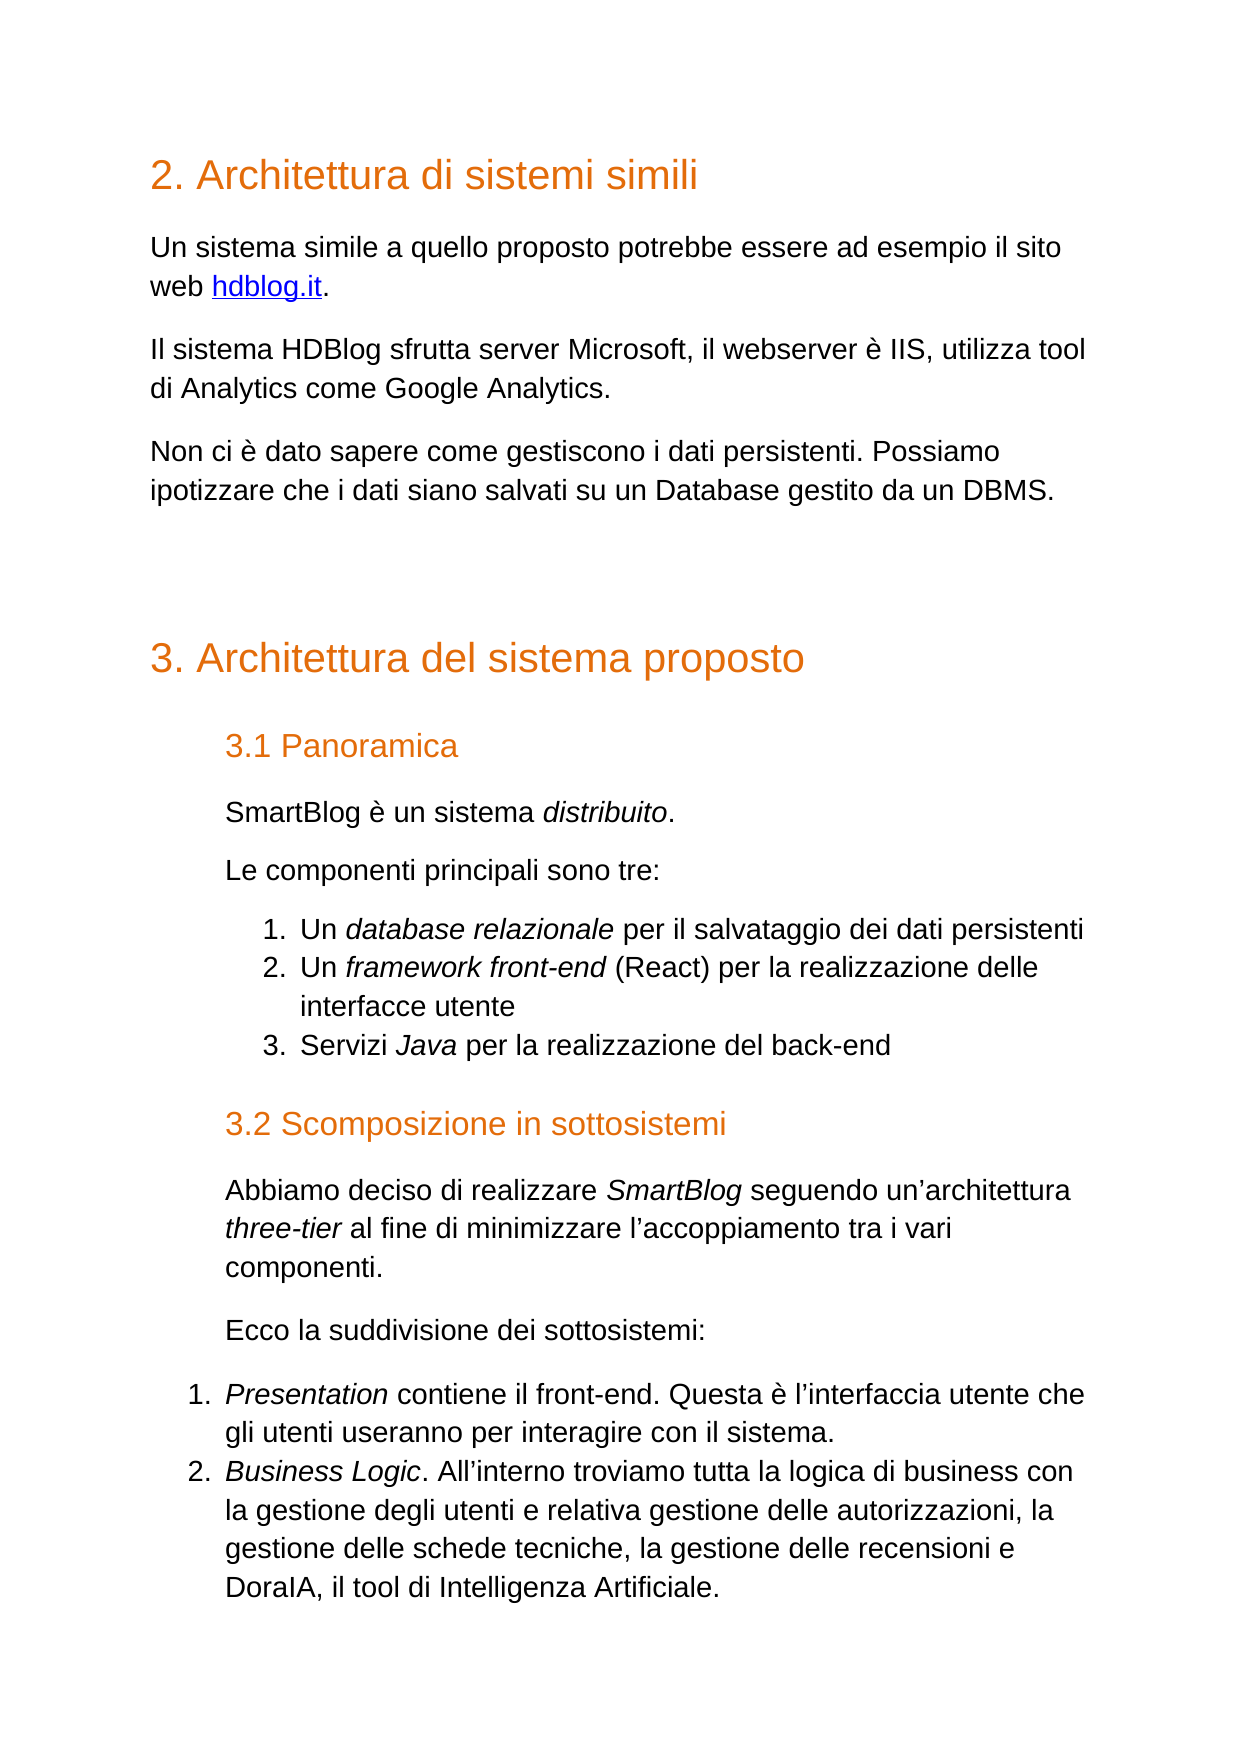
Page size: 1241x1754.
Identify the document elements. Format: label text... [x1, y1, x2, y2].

list Servizi Java per la realizzazione del back-end [262, 1028, 1090, 1061]
subtitle 3.2 Scomposizione in sottosistemi [150, 1104, 1090, 1142]
list Business Logic. All’interno troviamo tutta la logica di business con la gestione degli utenti e relativa gestione delle autorizzazioni, la gestione delle schede tecniche, la gestione delle recensioni e DoraIA, il tool di Intelligenza Artificiale. [187, 1454, 1090, 1603]
text Un sistema simile a quello proposto potrebbe essere ad esempio il sito web hdblog.it. [150, 230, 1090, 302]
subtitle 3.1 Panoramica [150, 726, 1090, 764]
text Ecco la suddivisione dei sottosistemi: [225, 1313, 1090, 1347]
list Presentation contiene il front-end. Questa è l’interfaccia utente che gli utenti useranno per interagire con il sistema. [187, 1377, 1090, 1449]
text Non ci è dato sapere come gestiscono i dati persistenti. Possiamo ipotizzare che i dati siano salvati su un Database gestito da un DBMS. [150, 434, 1090, 506]
text Il sistema HDBlog sfrutta server Microsoft, il webserver è IIS, utilizza tool di Analytics come Google Analytics. [150, 332, 1090, 404]
list Un database relazionale per il salvataggio dei dati persistenti [262, 912, 1090, 946]
list Un framework front-end (React) per la realizzazione delle interfacce utente [262, 951, 1090, 1023]
text SmartBlog è un sistema distribuito. [225, 795, 1090, 828]
subtitle 3. Architettura del sistema proposto [150, 633, 1090, 681]
text Abbiamo deciso di realizzare SmartBlog seguendo un’architettura three-tier al fine di minimizzare l’accoppiamento tra i vari componenti. [225, 1173, 1090, 1283]
text Le componenti principali sono tre: [225, 853, 1090, 887]
subtitle 2. Architettura di sistemi simili [150, 150, 1090, 198]
